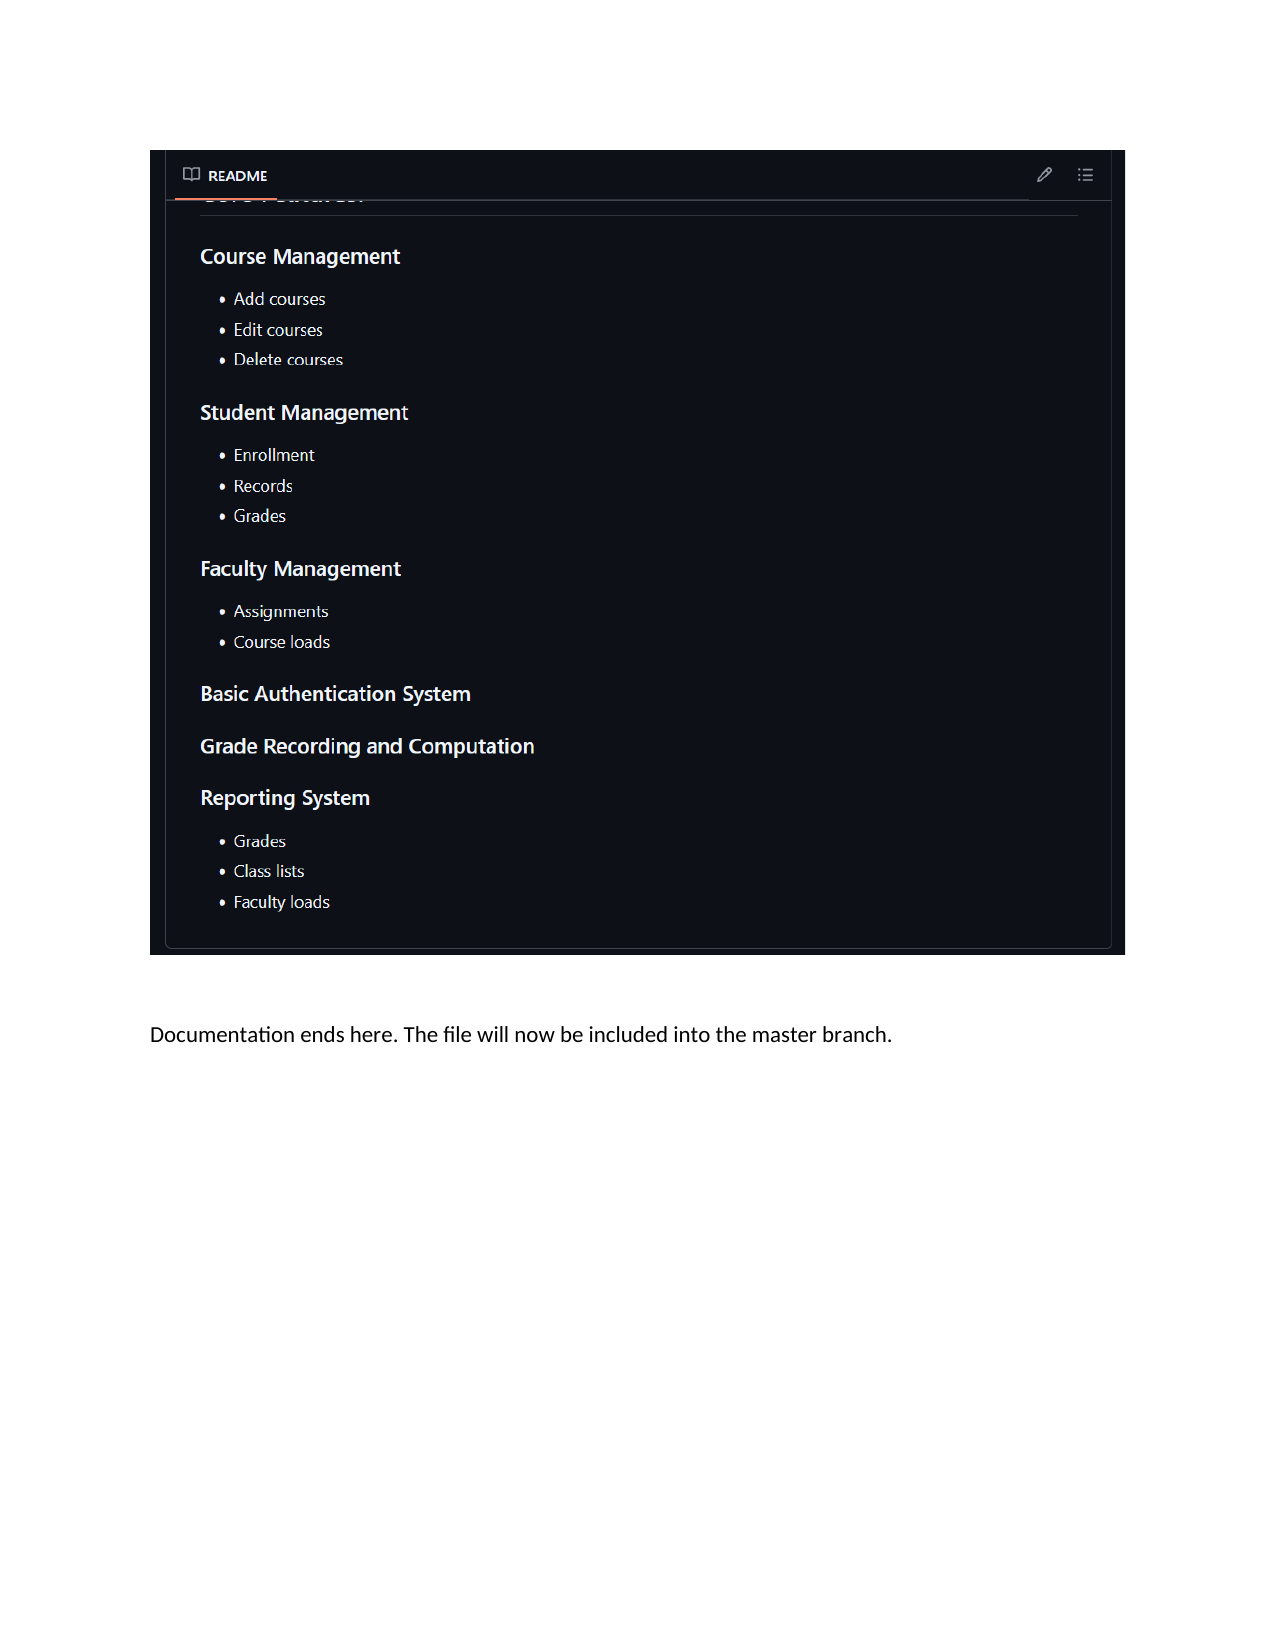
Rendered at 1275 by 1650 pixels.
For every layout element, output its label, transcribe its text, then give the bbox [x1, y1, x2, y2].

picture [150, 150, 1125, 955]
text Documentation ends here. The file will now be included into the master branch. [150, 1020, 1125, 1048]
